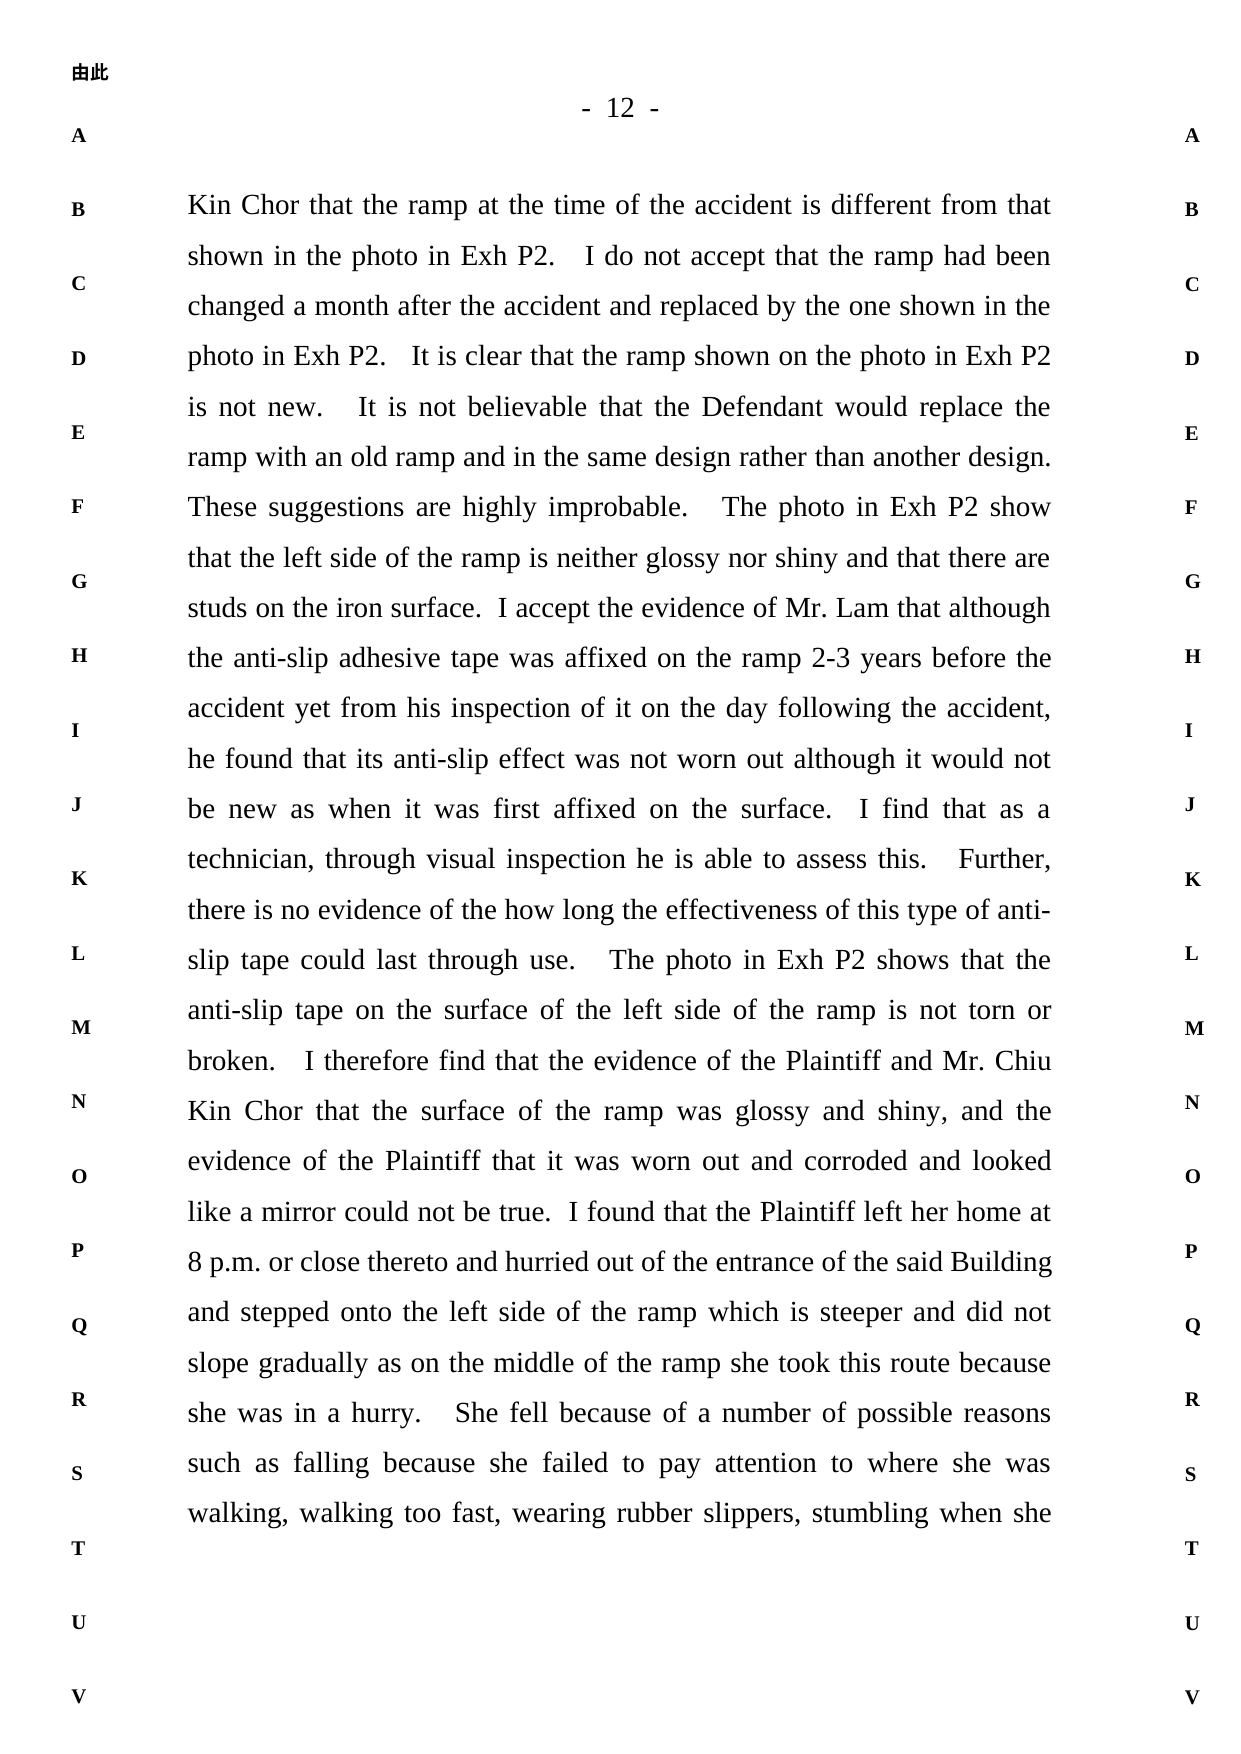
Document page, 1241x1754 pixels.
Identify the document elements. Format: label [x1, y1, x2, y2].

text [187, 187, 1053, 1529]
